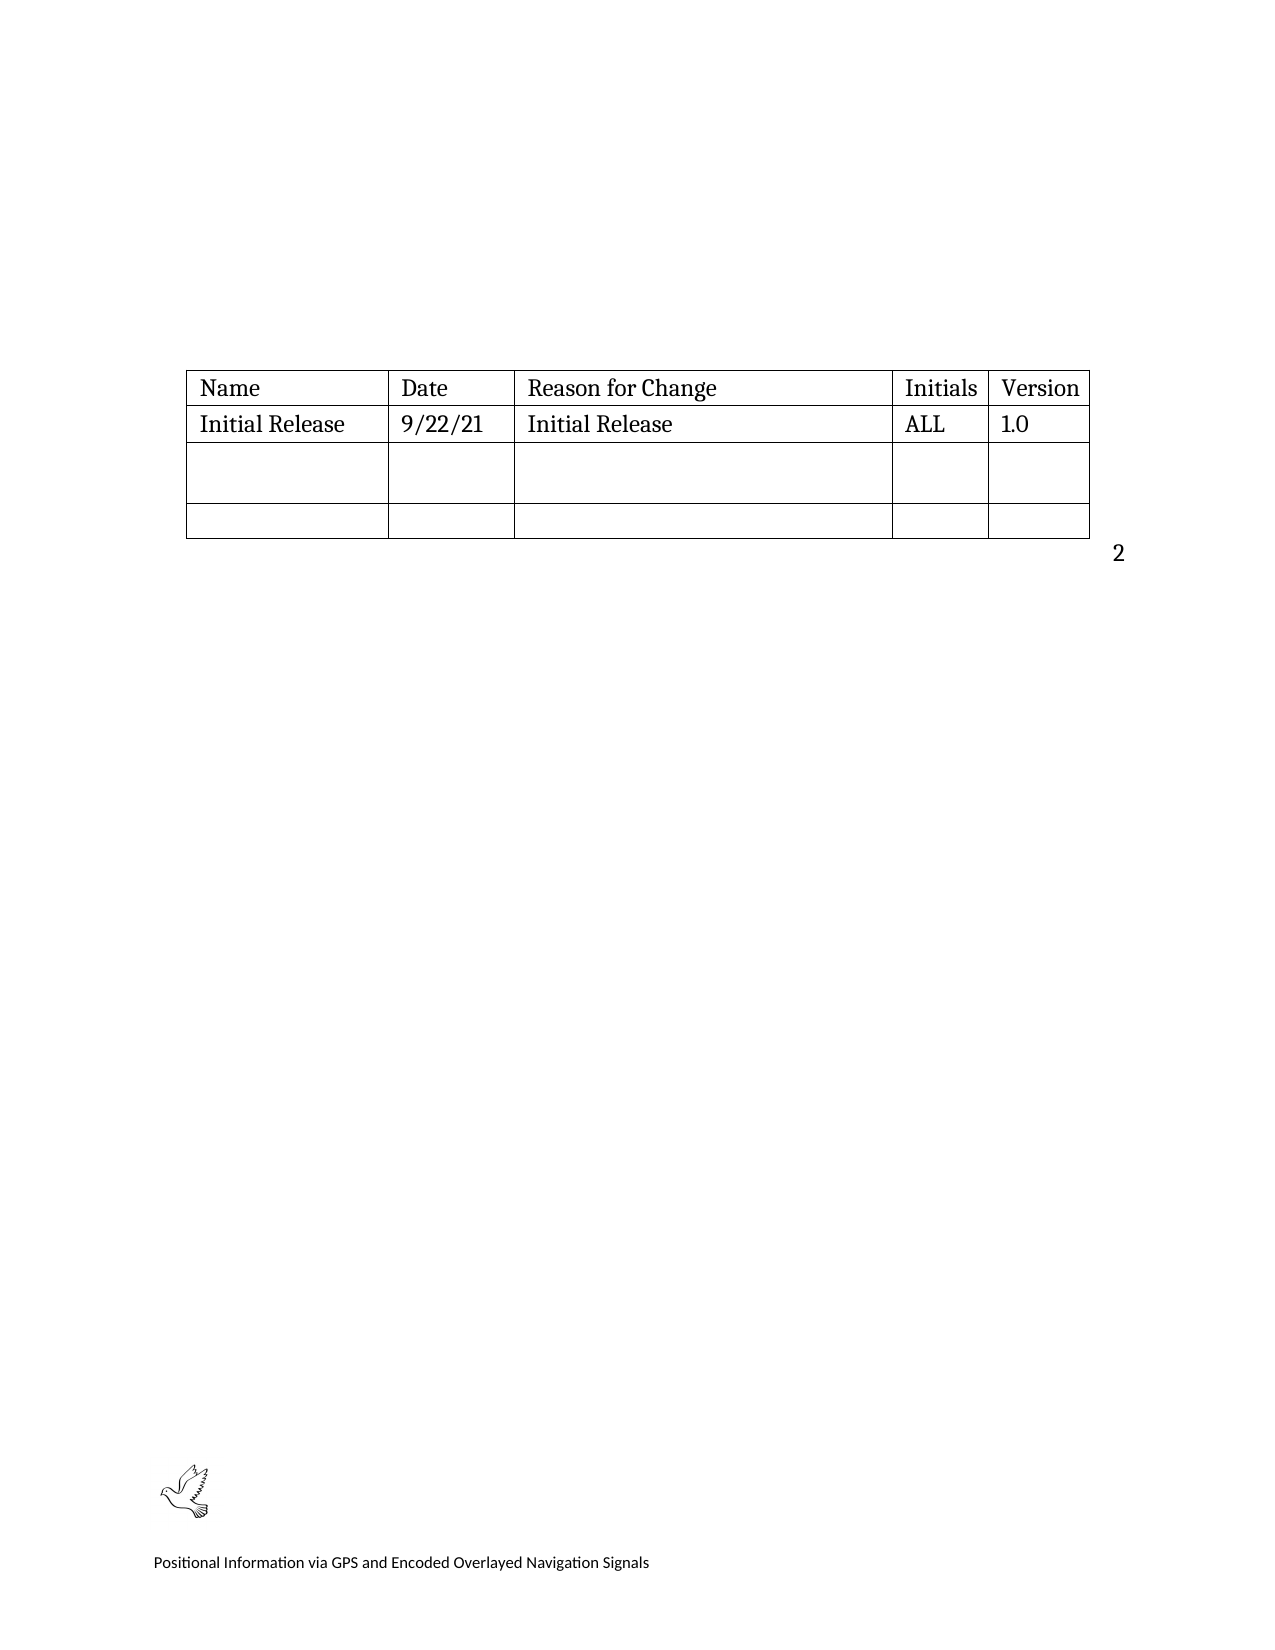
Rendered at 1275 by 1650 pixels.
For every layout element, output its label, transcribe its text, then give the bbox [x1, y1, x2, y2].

table_header Reason for Change [515, 371, 892, 405]
table_cell [389, 443, 514, 502]
table_cell 9/22/21 [389, 406, 514, 441]
table_cell ALL [893, 406, 988, 441]
table_cell Initial Release [515, 406, 892, 441]
table_cell Initial Release [187, 406, 388, 441]
table_cell [989, 443, 1089, 502]
table_cell [893, 443, 988, 502]
table_cell [515, 443, 892, 502]
table_cell 1.0 [989, 406, 1089, 441]
table_cell [187, 504, 388, 538]
table_cell [389, 504, 514, 538]
table_cell [893, 504, 988, 538]
table_header Date [389, 371, 514, 405]
table_header Name [187, 371, 388, 405]
table_cell [515, 504, 892, 538]
picture [150, 1457, 225, 1530]
table_header Initials [893, 371, 988, 405]
table_header Version [989, 371, 1089, 405]
table_cell [989, 504, 1089, 538]
table_cell [187, 443, 388, 502]
